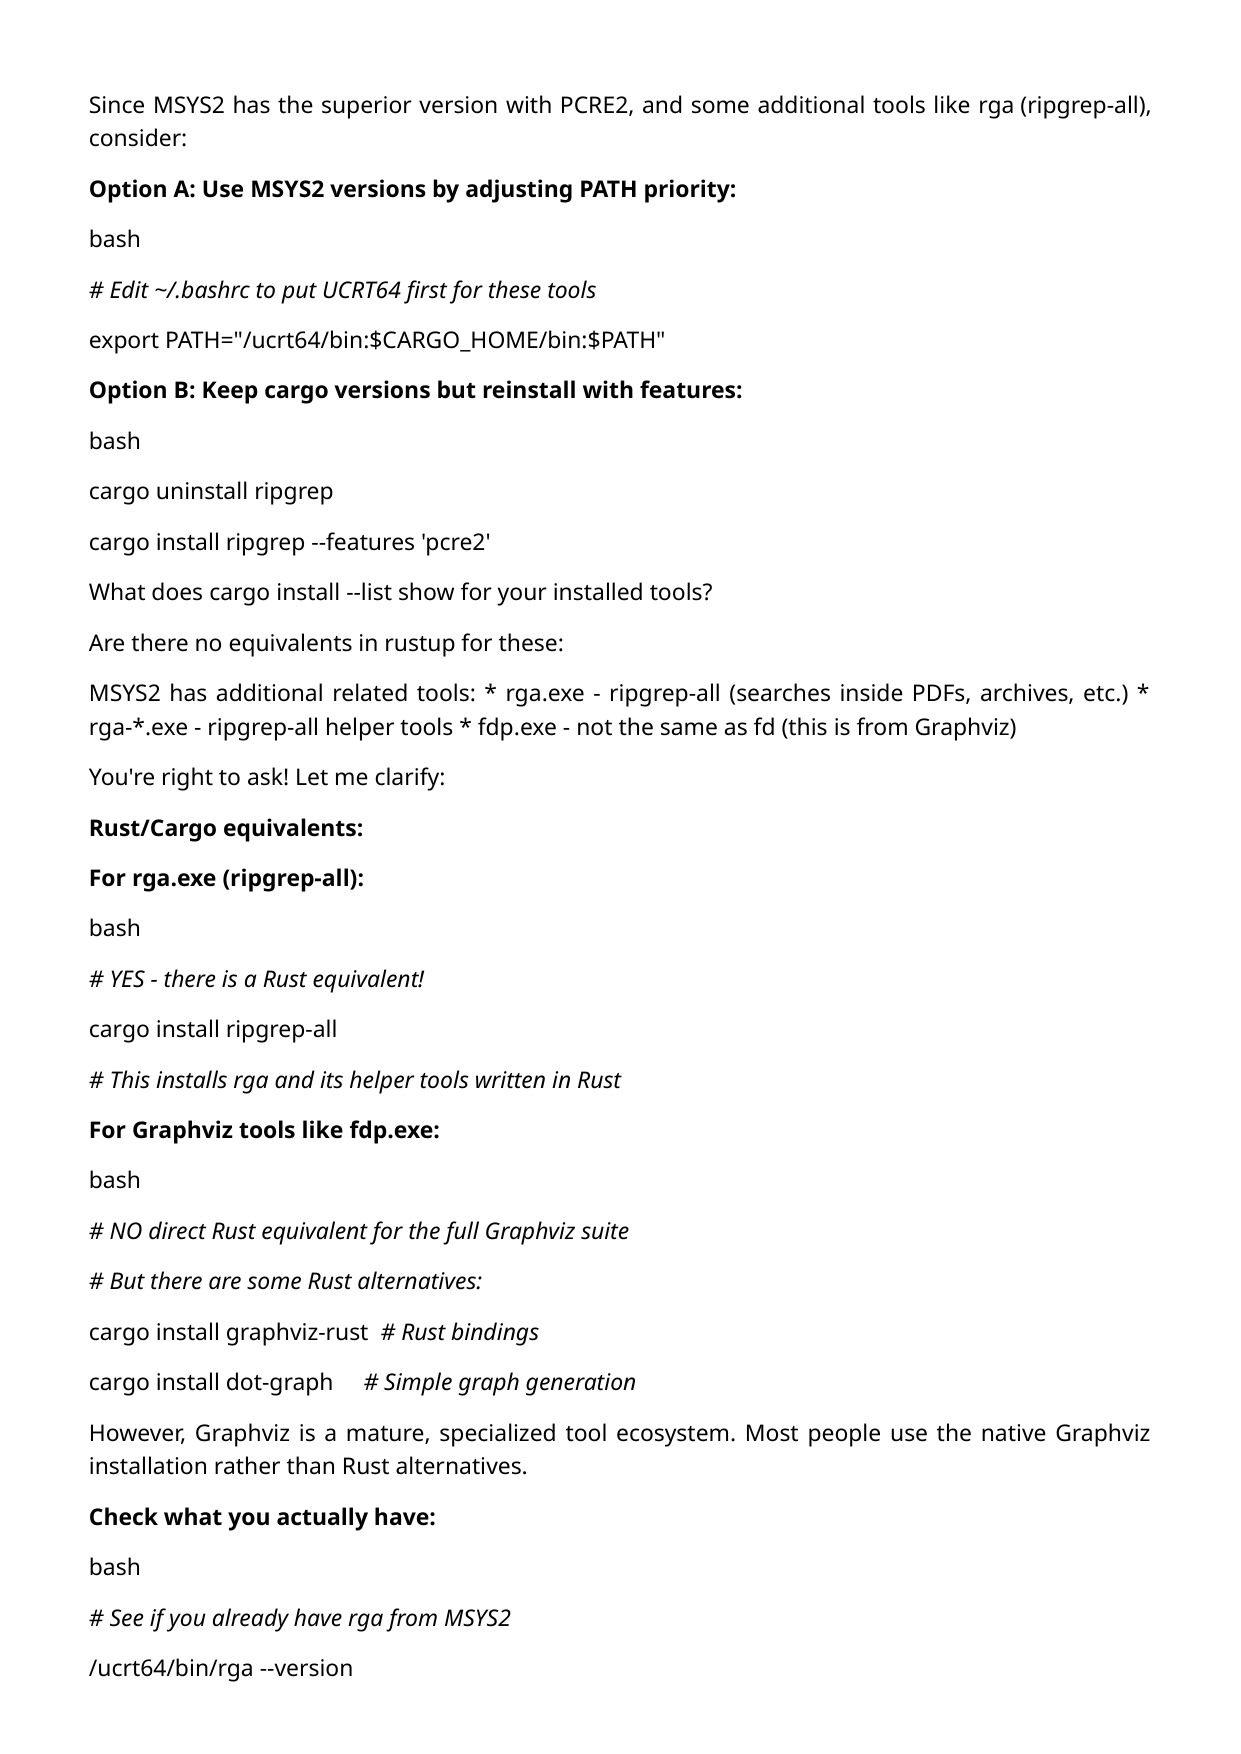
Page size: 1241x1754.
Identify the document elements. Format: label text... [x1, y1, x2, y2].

text Option B: Keep cargo versions but reinstall with features: [89, 374, 1152, 406]
text cargo install ripgrep --features 'pcre2' [89, 526, 1152, 557]
text bash [89, 1551, 1152, 1582]
text However, Graphviz is a mature, specialized tool ecosystem. Most people use the native Graphviz installation rather than Rust alternatives. [89, 1417, 1152, 1482]
text Are there no equivalents in rustup for these: [89, 627, 1152, 658]
text # See if you already have rga from MSYS2 [89, 1602, 1152, 1633]
text # This installs rga and its helper tools written in Rust [89, 1064, 1152, 1095]
text bash [89, 223, 1152, 254]
text For Graphviz tools like fdp.exe: [89, 1114, 1152, 1145]
text # YES - there is a Rust equivalent! [89, 963, 1152, 994]
text You're right to ask! Let me clarify: [89, 761, 1152, 792]
text What does cargo install --list show for your installed tools? [89, 576, 1152, 607]
text Rust/Cargo equivalents: [89, 812, 1152, 843]
text # But there are some Rust alternatives: [89, 1265, 1152, 1297]
text /ucrt64/bin/rga --version [89, 1652, 1152, 1683]
text bash [89, 1164, 1152, 1196]
text bash [89, 912, 1152, 944]
text cargo uninstall ripgrep [89, 475, 1152, 507]
text For rga.exe (ripgrep-all): [89, 862, 1152, 893]
text cargo install ripgrep-all [89, 1013, 1152, 1044]
text Since MSYS2 has the superior version with PCRE2, and some additional tools like rga (ripgrep-all), consider: [89, 89, 1152, 154]
text # Edit ~/.bashrc to put UCRT64 first for these tools [89, 274, 1152, 305]
text # NO direct Rust equivalent for the full Graphviz suite [89, 1215, 1152, 1246]
text export PATH="/ucrt64/bin:$CARGO_HOME/bin:$PATH" [89, 324, 1152, 355]
text MSYS2 has additional related tools: * rga.exe - ripgrep-all (searches inside PDFs, archives, etc.) * rga-*.exe - ripgrep-all helper tools * fdp.exe - not the same as fd (this is from Graphviz) [89, 677, 1152, 742]
text cargo install dot-graph # Simple graph generation [89, 1366, 1152, 1397]
text Option A: Use MSYS2 versions by adjusting PATH priority: [89, 173, 1152, 204]
text cargo install graphviz-rust # Rust bindings [89, 1316, 1152, 1347]
text bash [89, 425, 1152, 456]
text Check what you actually have: [89, 1501, 1152, 1532]
